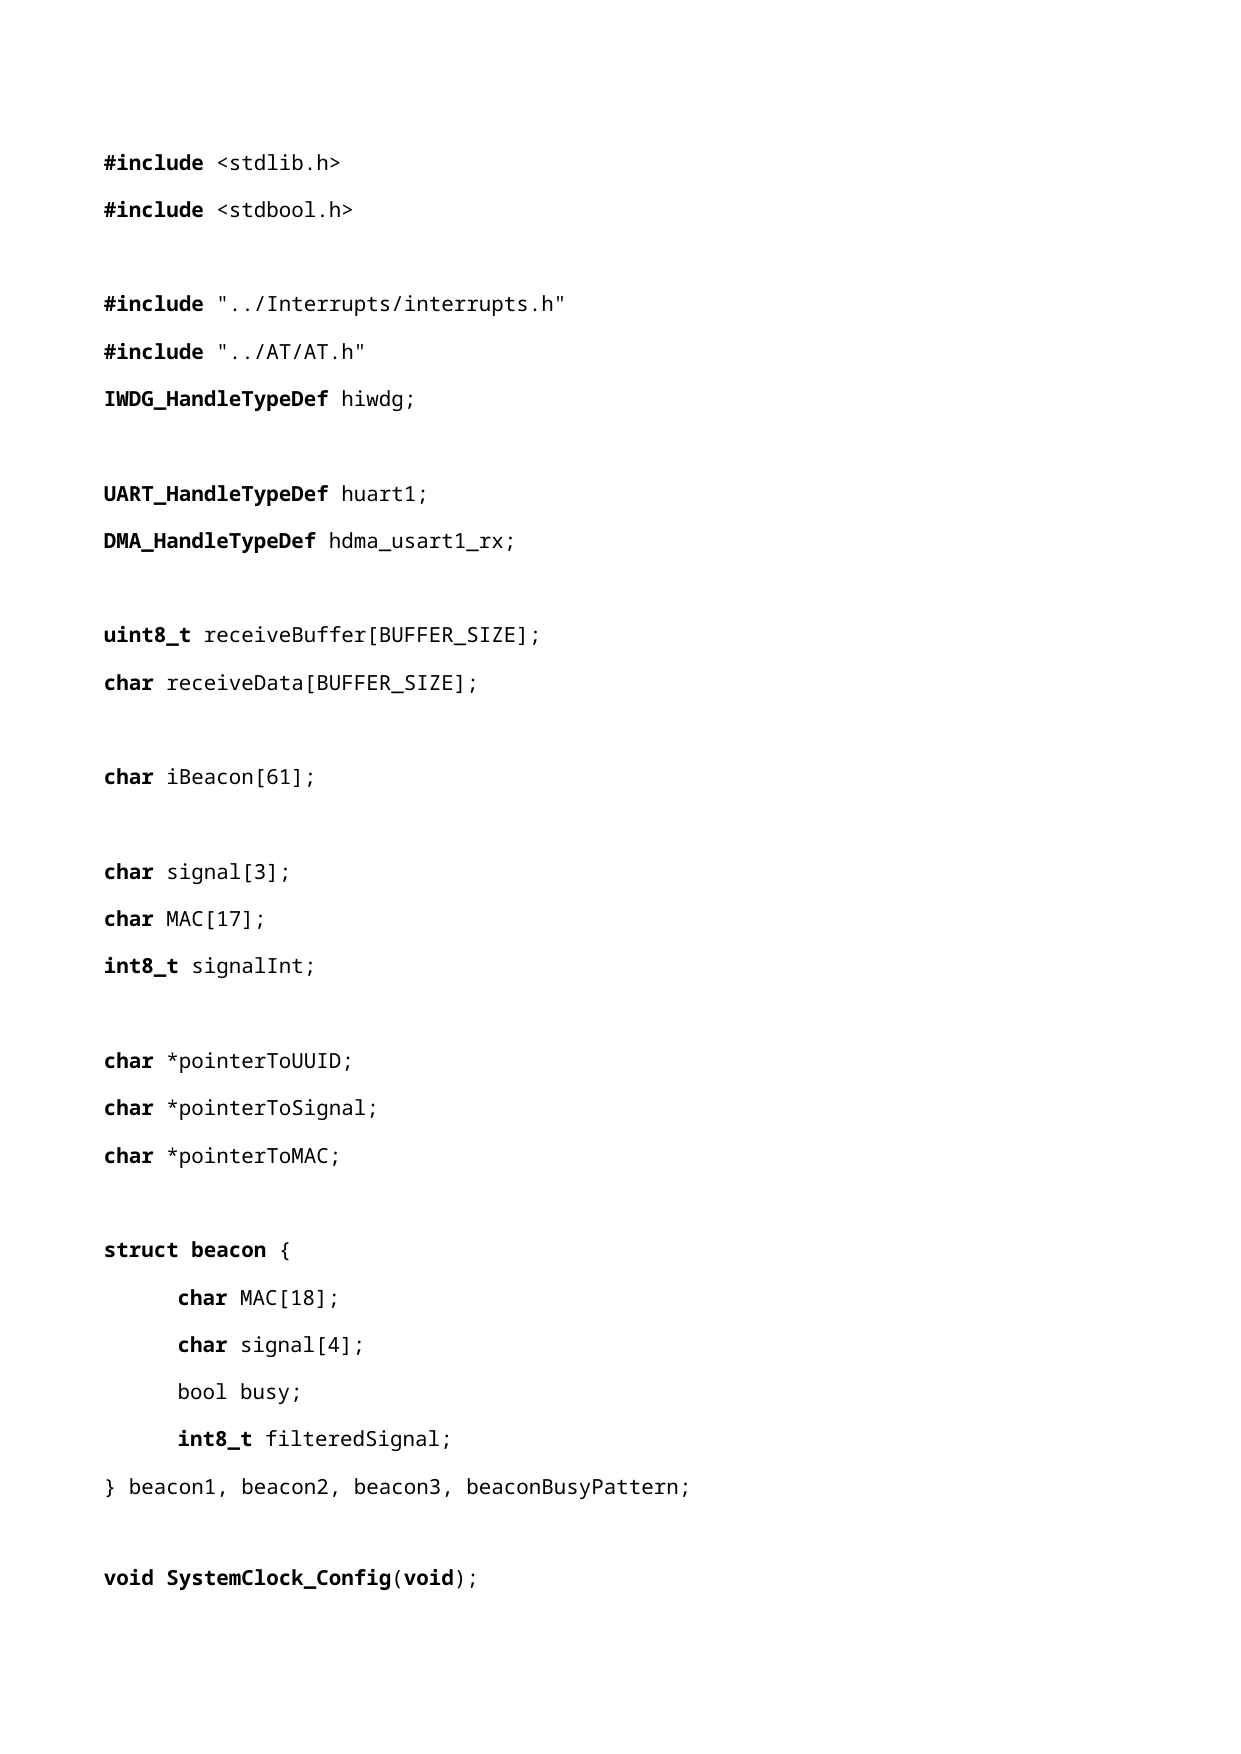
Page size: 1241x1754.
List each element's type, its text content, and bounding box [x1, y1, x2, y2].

text #include "../Interrupts/interrupts.h" [103, 289, 1093, 318]
text void SystemClock_Config(void); [103, 1563, 1093, 1592]
text #include <stdbool.h> [103, 195, 1093, 223]
text char MAC[17]; [103, 904, 1093, 933]
text char *pointerToUUID; [103, 1046, 1093, 1074]
text #include <stdlib.h> [103, 148, 1093, 176]
text char *pointerToMAC; [103, 1141, 1093, 1169]
text char *pointerToSignal; [103, 1093, 1093, 1122]
text } beacon1, beacon2, beacon3, beaconBusyPattern; [103, 1472, 1093, 1500]
text DMA_HandleTypeDef hdma_usart1_rx; [103, 526, 1093, 554]
text char signal[3]; [103, 857, 1093, 885]
text struct beacon { [103, 1235, 1093, 1264]
text #include "../AT/AT.h" [103, 337, 1093, 365]
text IWDG_HandleTypeDef hiwdg; [103, 384, 1093, 412]
text int8_t filteredSignal; [103, 1424, 1093, 1453]
text char signal[4]; [103, 1330, 1093, 1358]
text bool busy; [103, 1377, 1093, 1406]
text char MAC[18]; [103, 1283, 1093, 1311]
text char receiveData[BUFFER_SIZE]; [103, 668, 1093, 696]
text char iBeacon[61]; [103, 762, 1093, 791]
text uint8_t receiveBuffer[BUFFER_SIZE]; [103, 621, 1093, 649]
text UART_HandleTypeDef huart1; [103, 479, 1093, 507]
text int8_t signalInt; [103, 952, 1093, 980]
